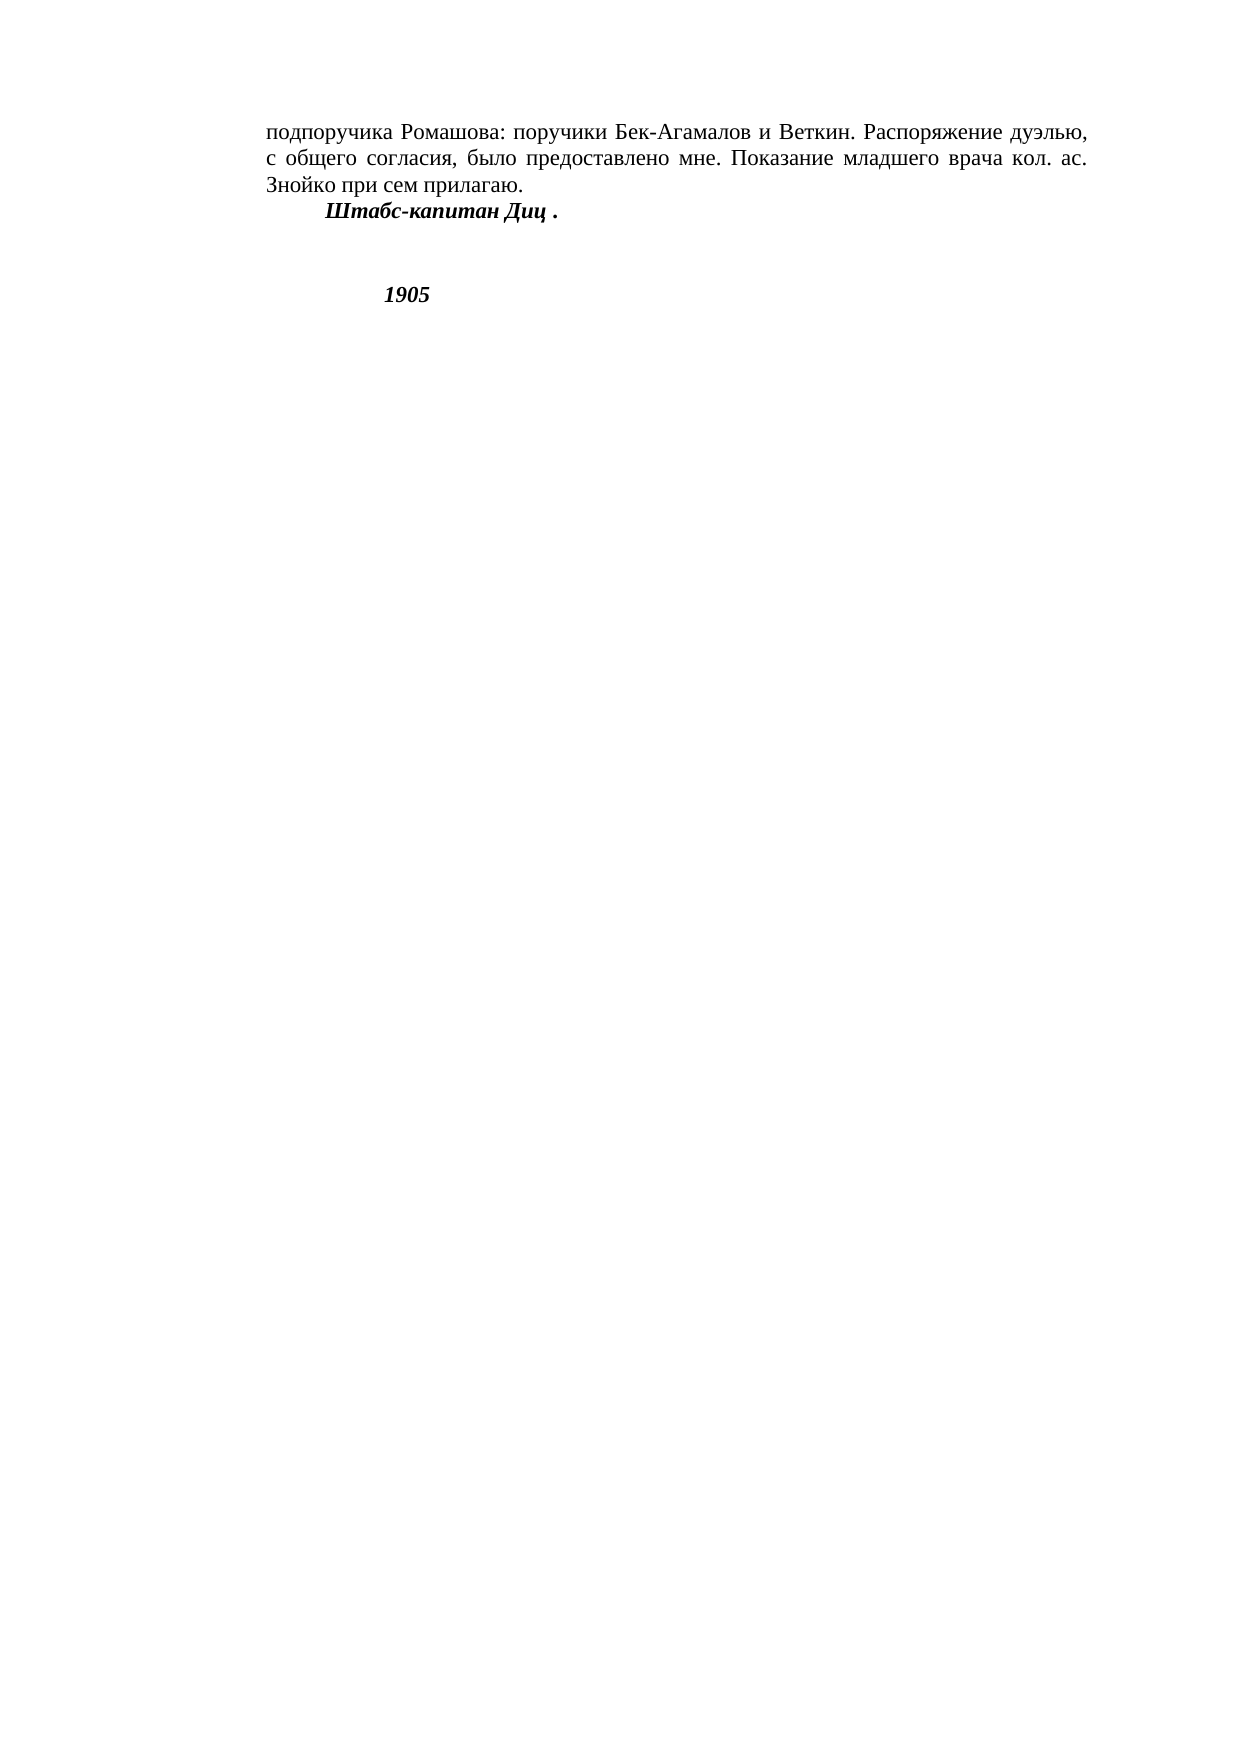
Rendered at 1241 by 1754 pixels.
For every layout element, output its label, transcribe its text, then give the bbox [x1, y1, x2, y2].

text 1905 [325, 281, 1089, 307]
text Штабс-капитан Диц . [325, 197, 1089, 223]
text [266, 118, 1089, 197]
